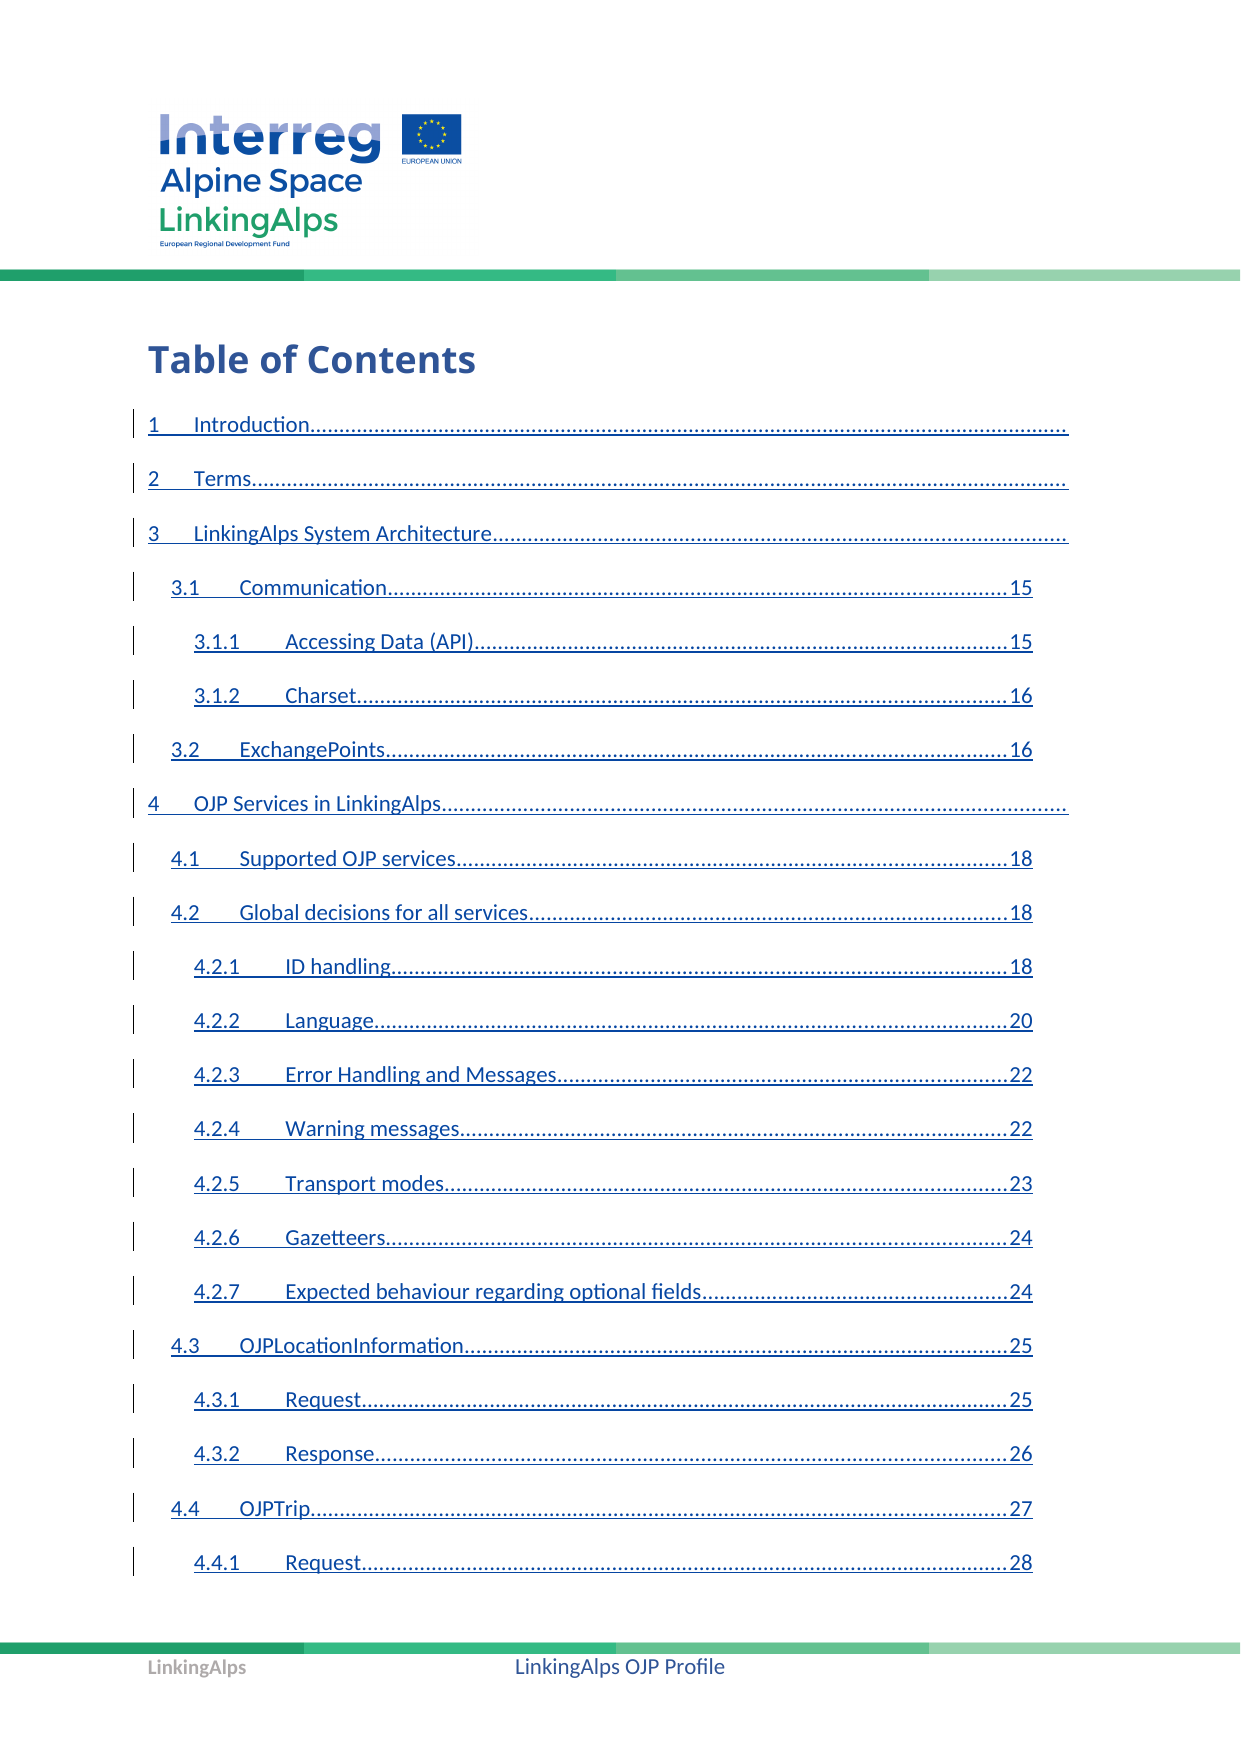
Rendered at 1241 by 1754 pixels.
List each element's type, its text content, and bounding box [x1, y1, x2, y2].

picture [0, 267, 1241, 284]
picture [147, 98, 479, 256]
text Table of Contents [148, 333, 1033, 384]
picture [0, 1640, 1241, 1657]
